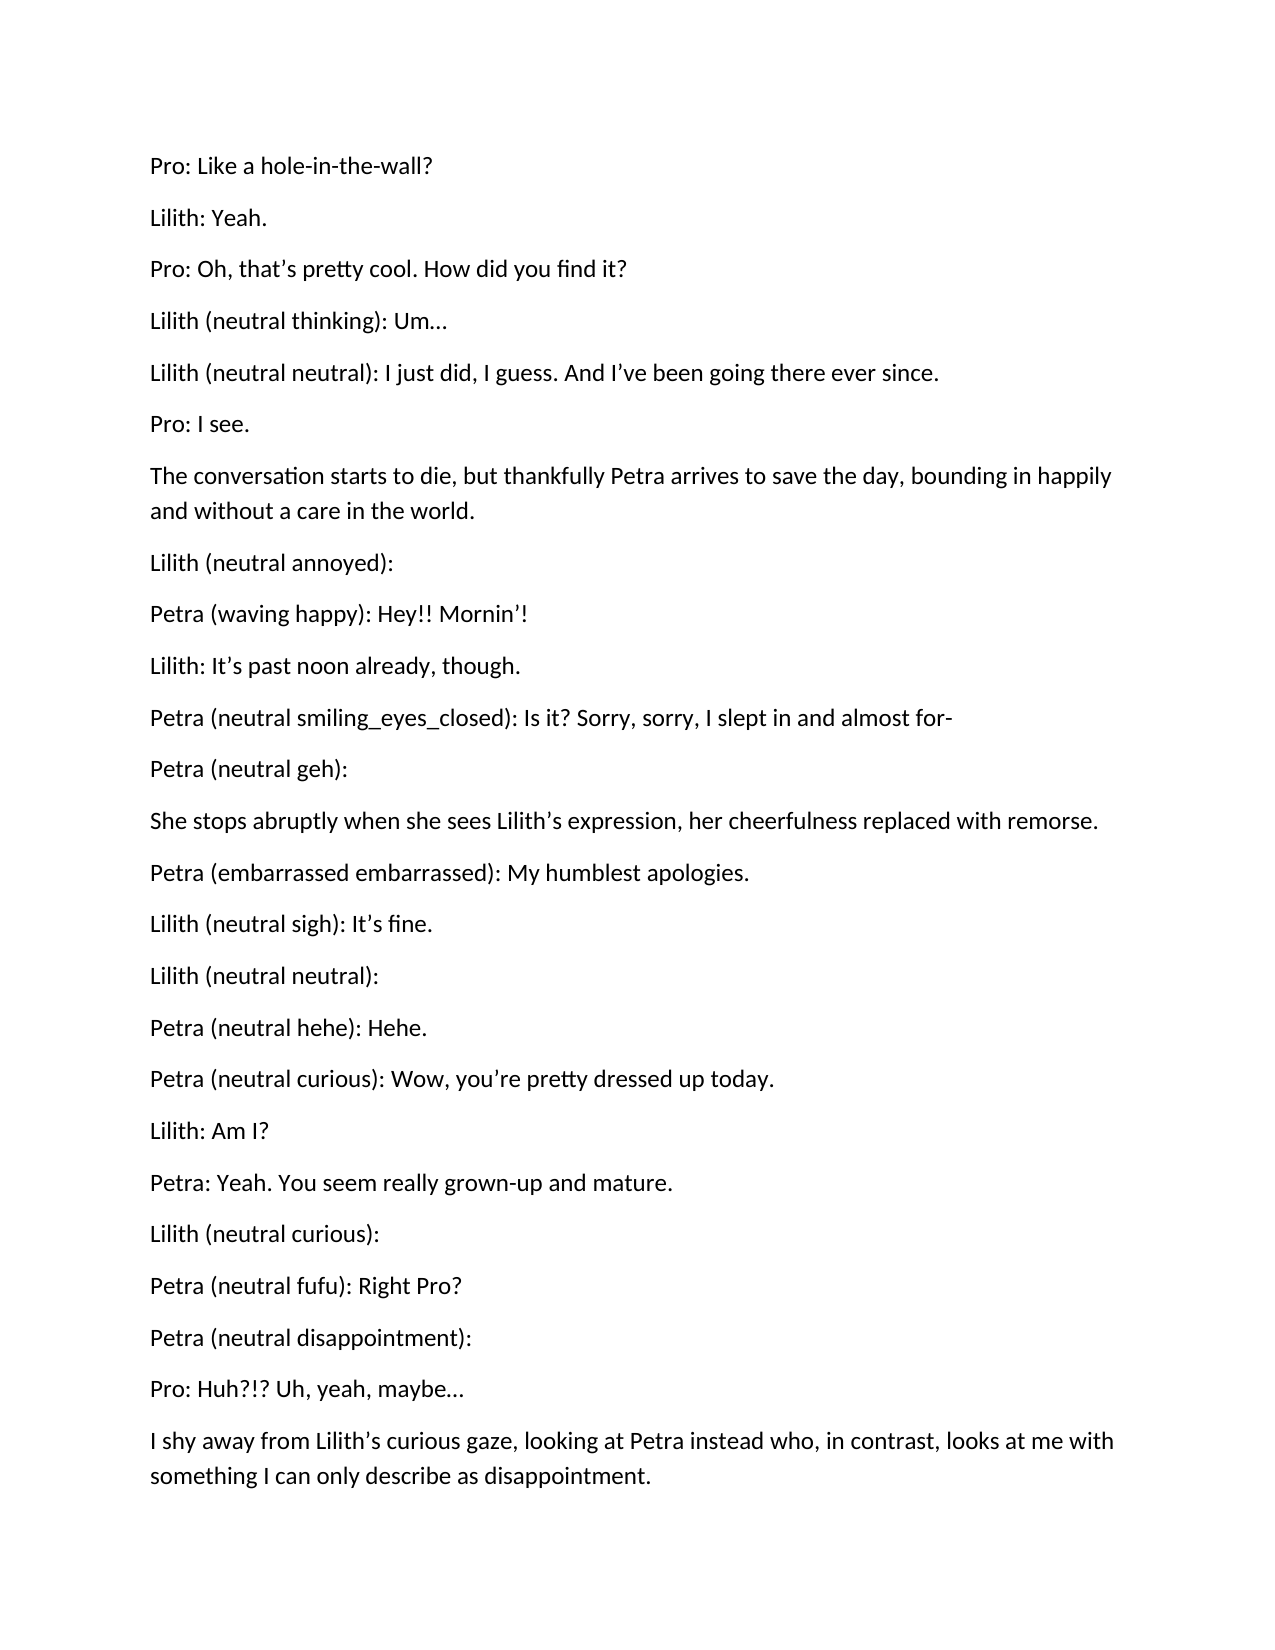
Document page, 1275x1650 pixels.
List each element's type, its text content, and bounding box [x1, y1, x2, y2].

text Petra (neutral fufu): Right Pro? [150, 1270, 1125, 1301]
text Petra: Yeah. You seem really grown-up and mature. [150, 1167, 1125, 1197]
text Petra (neutral geh): [150, 753, 1125, 784]
text Pro: Like a hole-in-the-wall? [150, 150, 1125, 181]
text Petra (neutral hehe): Hehe. [150, 1012, 1125, 1042]
text Petra (neutral curious): Wow, you’re pretty dressed up today. [150, 1063, 1125, 1094]
text Lilith (neutral thinking): Um… [150, 305, 1125, 336]
text Lilith: Am I? [150, 1115, 1125, 1146]
text Lilith (neutral neutral): I just did, I guess. And I’ve been going there ever since. [150, 357, 1125, 387]
text Petra (neutral smiling_eyes_closed): Is it? Sorry, sorry, I slept in and almost for- [150, 702, 1125, 732]
text I shy away from Lilith’s curious gaze, looking at Petra instead who, in contrast, looks at me with something I can only describe as disappointment. [150, 1425, 1125, 1491]
text Petra (neutral disappointment): [150, 1322, 1125, 1352]
text Lilith (neutral sigh): It’s fine. [150, 908, 1125, 939]
text Lilith: It’s past noon already, though. [150, 650, 1125, 681]
text Petra (waving happy): Hey!! Mornin’! [150, 598, 1125, 629]
text Pro: Oh, that’s pretty cool. How did you find it? [150, 253, 1125, 284]
text Lilith: Yeah. [150, 202, 1125, 232]
text Petra (embarrassed embarrassed): My humblest apologies. [150, 857, 1125, 887]
text The conversation starts to die, but thankfully Petra arrives to save the day, bounding in happily and without a care in the world. [150, 460, 1125, 526]
text Lilith (neutral curious): [150, 1218, 1125, 1249]
text She stops abruptly when she sees Lilith’s expression, her cheerfulness replaced with remorse. [150, 805, 1125, 836]
text Pro: I see. [150, 408, 1125, 439]
text Lilith (neutral annoyed): [150, 547, 1125, 577]
text Pro: Huh?!? Uh, yeah, maybe… [150, 1373, 1125, 1404]
text Lilith (neutral neutral): [150, 960, 1125, 991]
